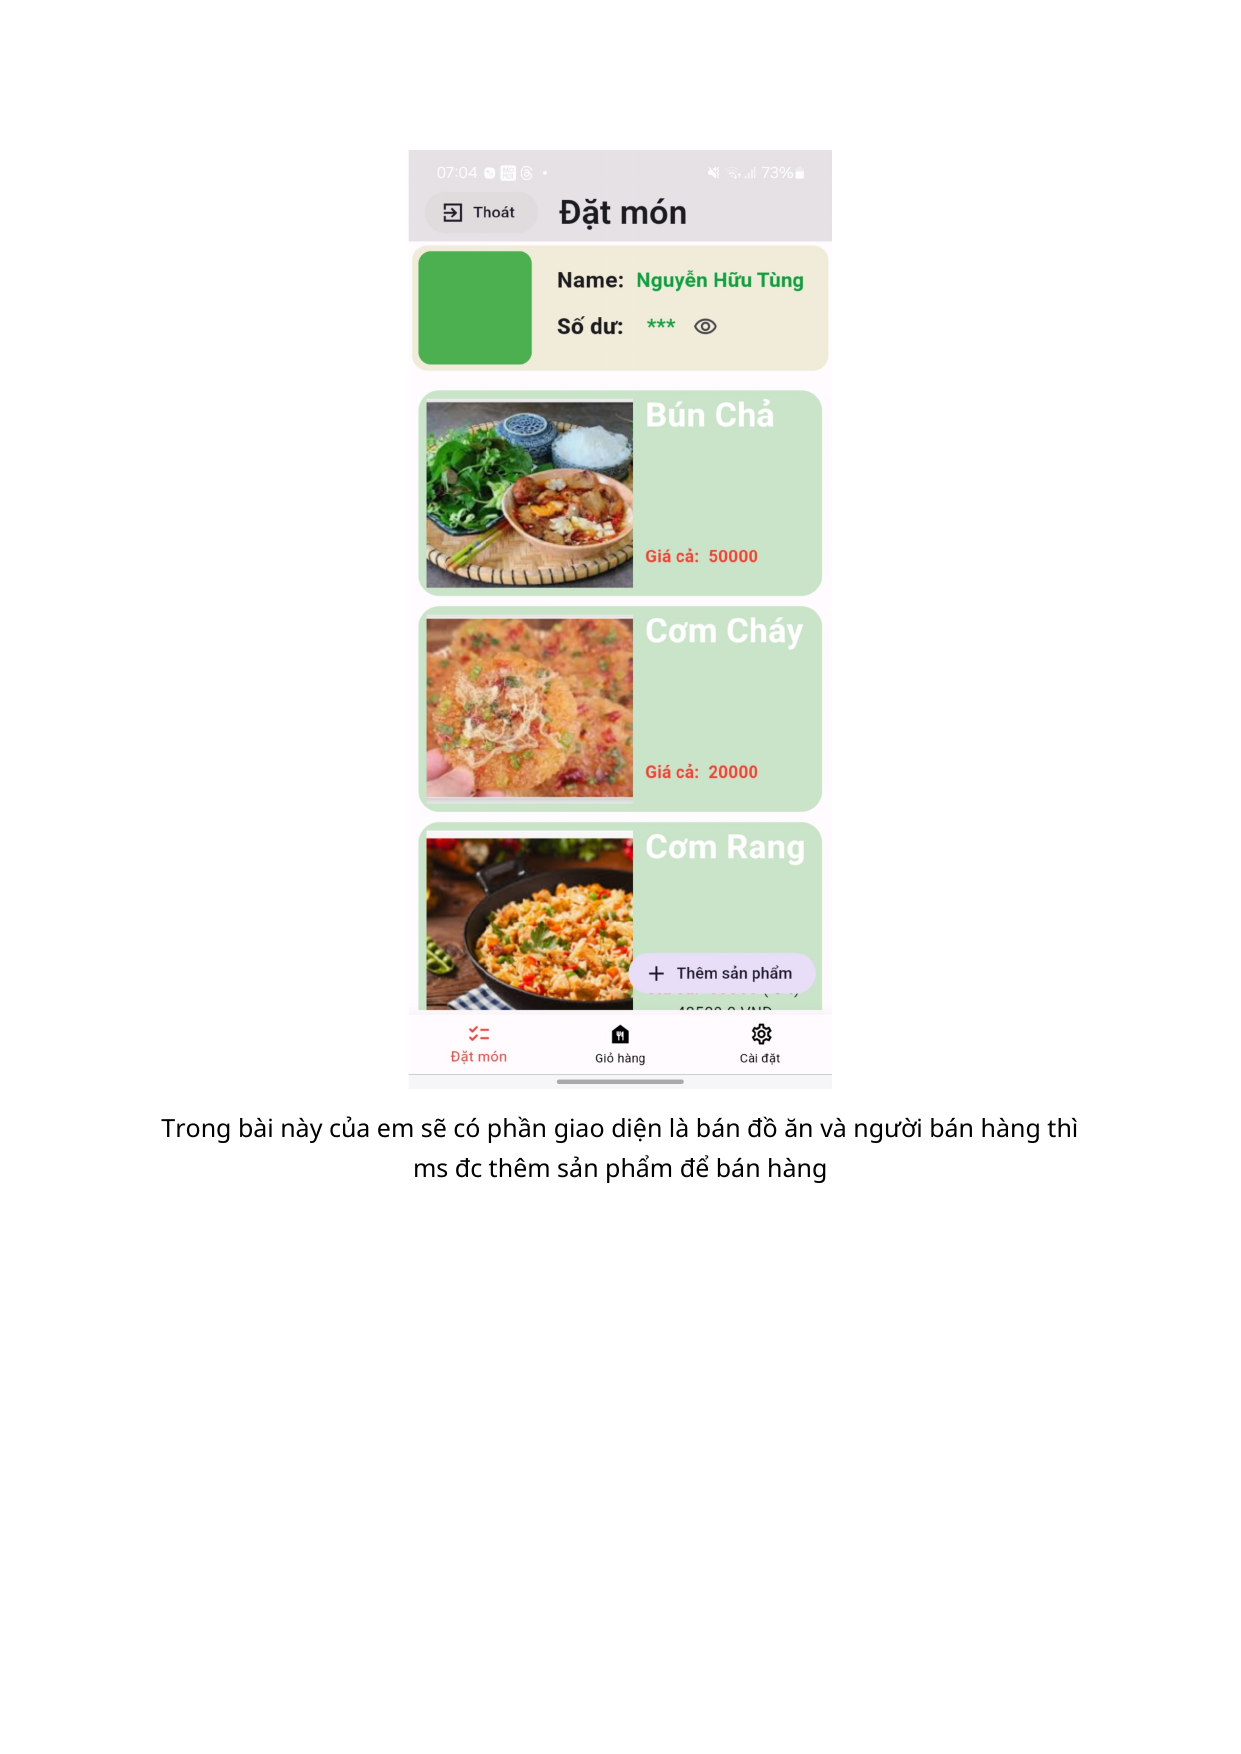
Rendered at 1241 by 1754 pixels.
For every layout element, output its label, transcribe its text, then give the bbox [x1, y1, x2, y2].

text Trong bài này của em sẽ có phần giao diện là bán đồ ăn và người bán hàng thì ms đc thêm sản phẩm để bán hàng [150, 1111, 1090, 1185]
